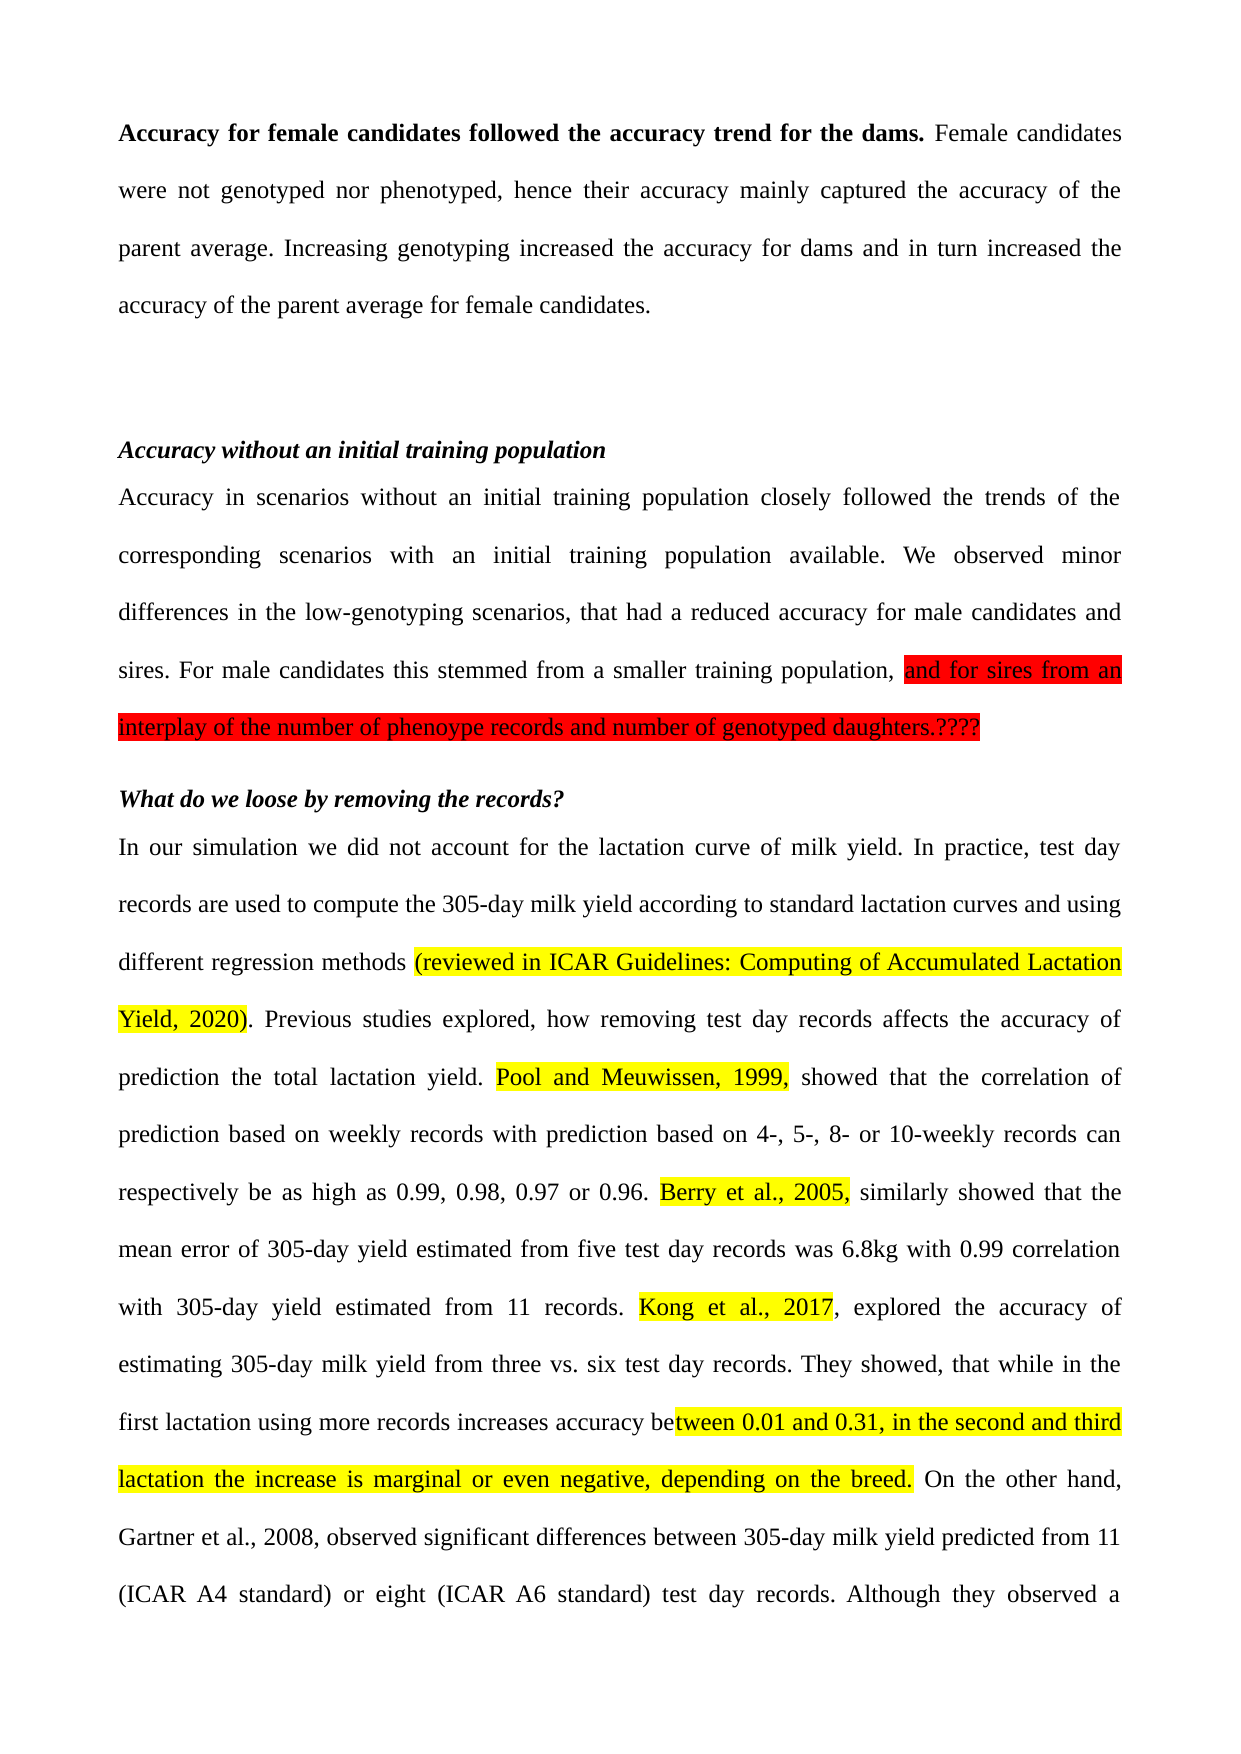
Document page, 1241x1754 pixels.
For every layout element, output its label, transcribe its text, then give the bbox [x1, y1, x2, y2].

text Accuracy for female candidates followed the accuracy trend for the dams. Female candidates were not genotyped nor phenotyped, hence their accuracy mainly captured the accuracy of the parent average. Increasing genotyping increased the accuracy for dams and in turn increased the accuracy of the parent average for female candidates. [118, 118, 1122, 319]
text What do we loose by removing the records? [118, 784, 1122, 813]
text Accuracy without an initial training population [118, 435, 1122, 463]
